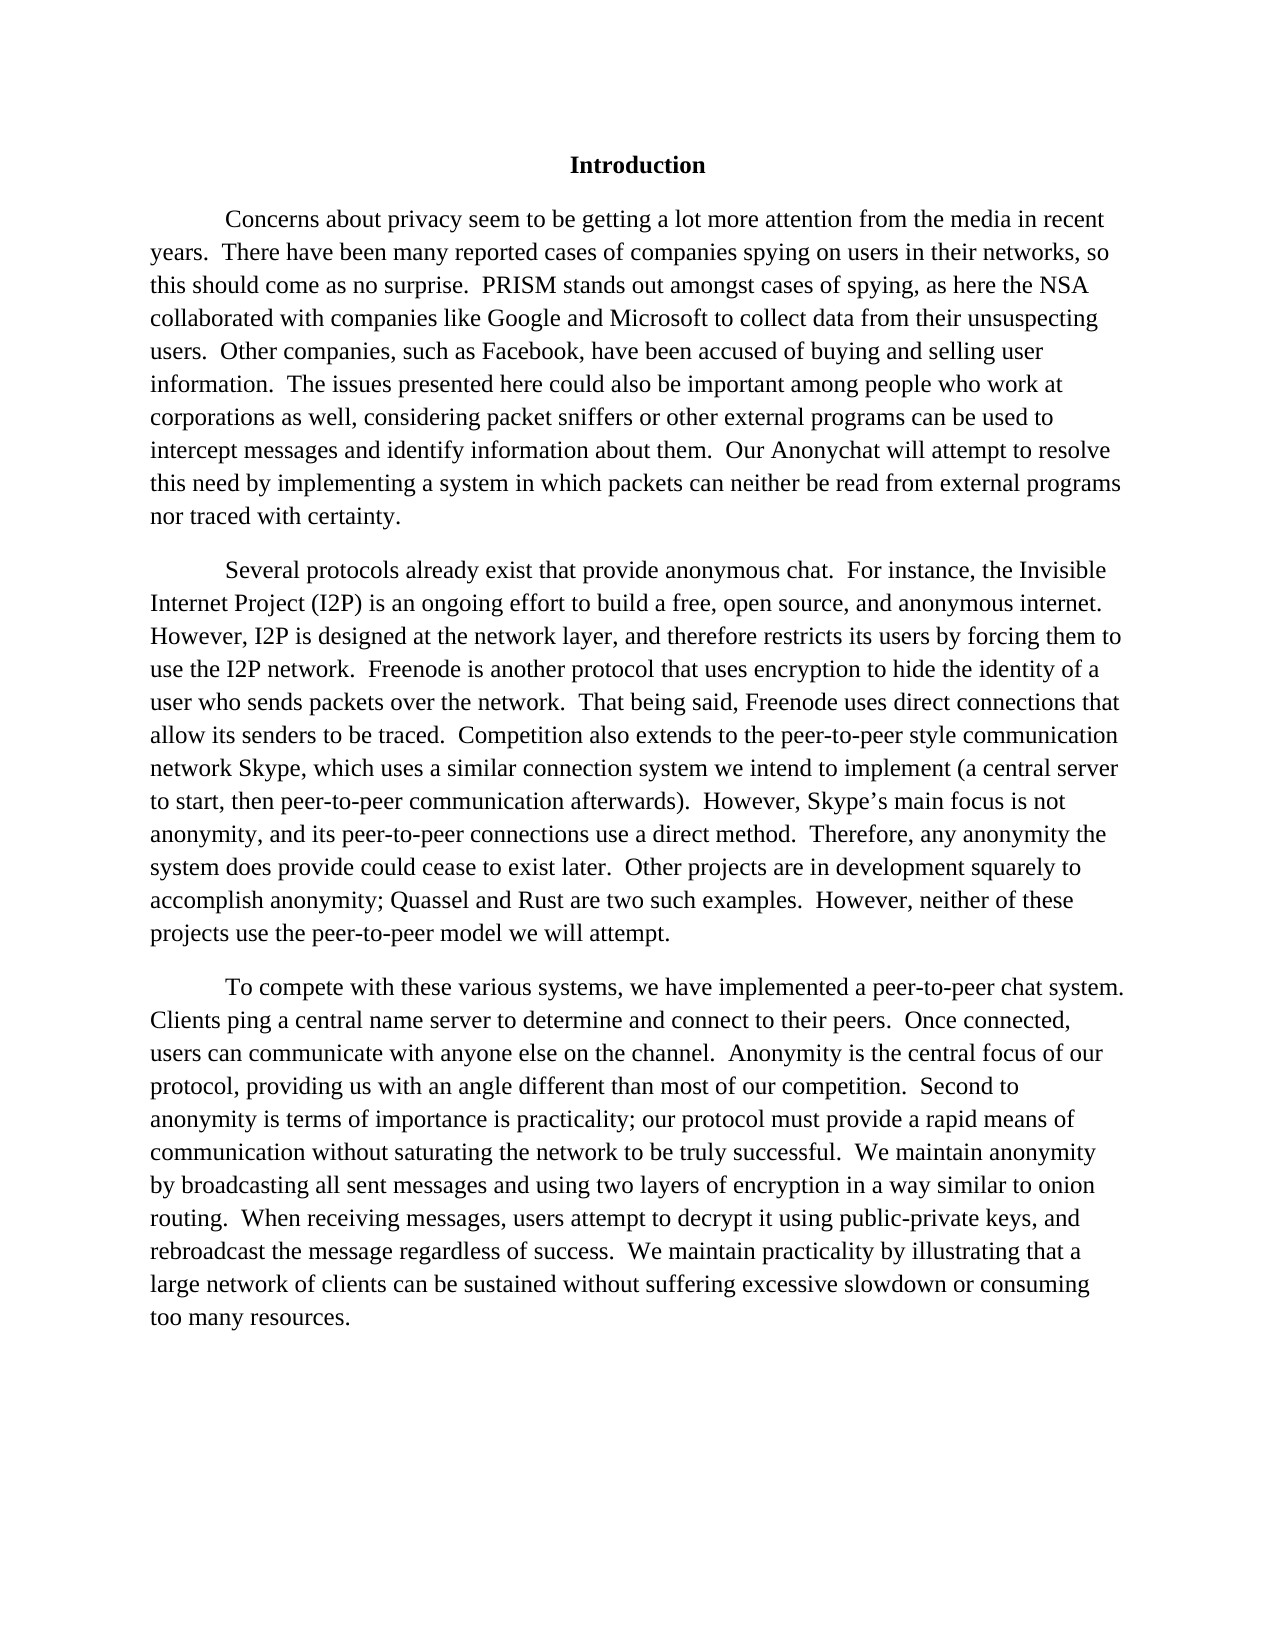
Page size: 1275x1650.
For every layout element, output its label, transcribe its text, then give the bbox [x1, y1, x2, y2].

text Several protocols already exist that provide anonymous chat. For instance, the Invisible Internet Project (I2P) is an ongoing effort to build a free, open source, and anonymous internet. However, I2P is designed at the network layer, and therefore restricts its users by forcing them to use the I2P network. Freenode is another protocol that uses encryption to hide the identity of a user who sends packets over the network. That being said, Freenode uses direct connections that allow its senders to be traced. Competition also extends to the peer-to-peer style communication network Skype, which uses a similar connection system we intend to implement (a central server to start, then peer-to-peer communication afterwards). However, Skype’s main focus is not anonymity, and its peer-to-peer connections use a direct method. Therefore, any anonymity the system does provide could cease to exist later. Other projects are in development squarely to accomplish anonymity; Quassel and Rust are two such examples. However, neither of these projects use the peer-to-peer model we will attempt. [150, 555, 1125, 947]
text Concerns about privacy seem to be getting a lot more attention from the media in recent years. There have been many reported cases of companies spying on users in their networks, so this should come as no surprise. PRISM stands out amongst cases of spying, as here the NSA collaborated with companies like Google and Microsoft to collect data from their unsuspecting users. Other companies, such as Facebook, have been accused of buying and selling user information. The issues presented here could also be important among people who work at corporations as well, considering packet sniffers or other external programs can be used to intercept messages and identify information about them. Our Anonychat will attempt to resolve this need by implementing a system in which packets can neither be read from external programs nor traced with certainty. [150, 204, 1125, 530]
text To compete with these various systems, we have implemented a peer-to-peer chat system. Clients ping a central name server to determine and connect to their peers. Once connected, users can communicate with anyone else on the channel. Anonymity is the central focus of our protocol, providing us with an angle different than most of our competition. Second to anonymity is terms of importance is practicality; our protocol must provide a rapid means of communication without saturating the network to be truly successful. We maintain anonymity by broadcasting all sent messages and using two layers of encryption in a way similar to onion routing. When receiving messages, users attempt to decrypt it using public-private keys, and rebroadcast the message regardless of success. We maintain practicality by illustrating that a large network of clients can be sustained without suffering excessive slowdown or consuming too many resources. [150, 972, 1125, 1331]
text Introduction [150, 150, 1125, 179]
